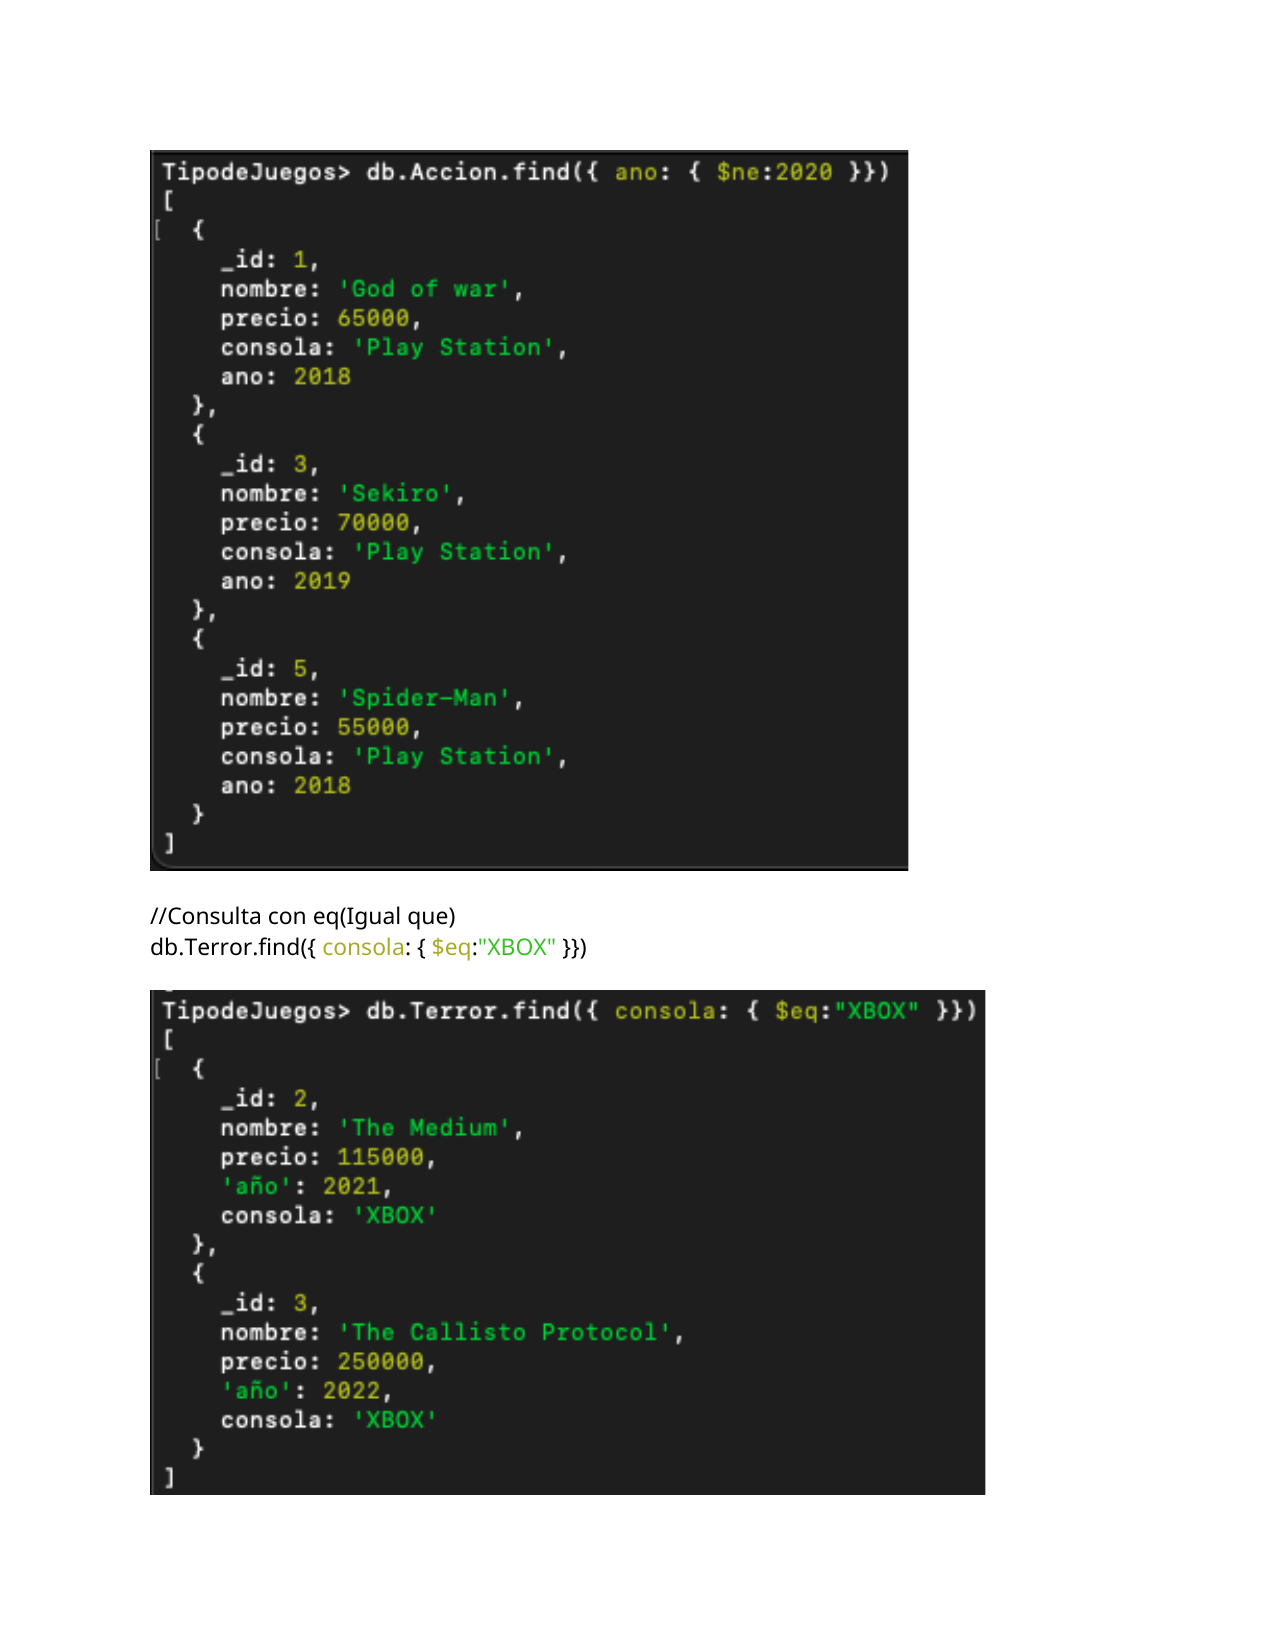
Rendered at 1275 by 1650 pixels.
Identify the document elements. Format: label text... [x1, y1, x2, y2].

picture [150, 150, 909, 871]
text //Consulta con eq(Igual que) [150, 899, 1125, 931]
picture [150, 990, 986, 1495]
text db.Terror.find({ consola: { $eq:"XBOX" }}) [150, 931, 1125, 962]
